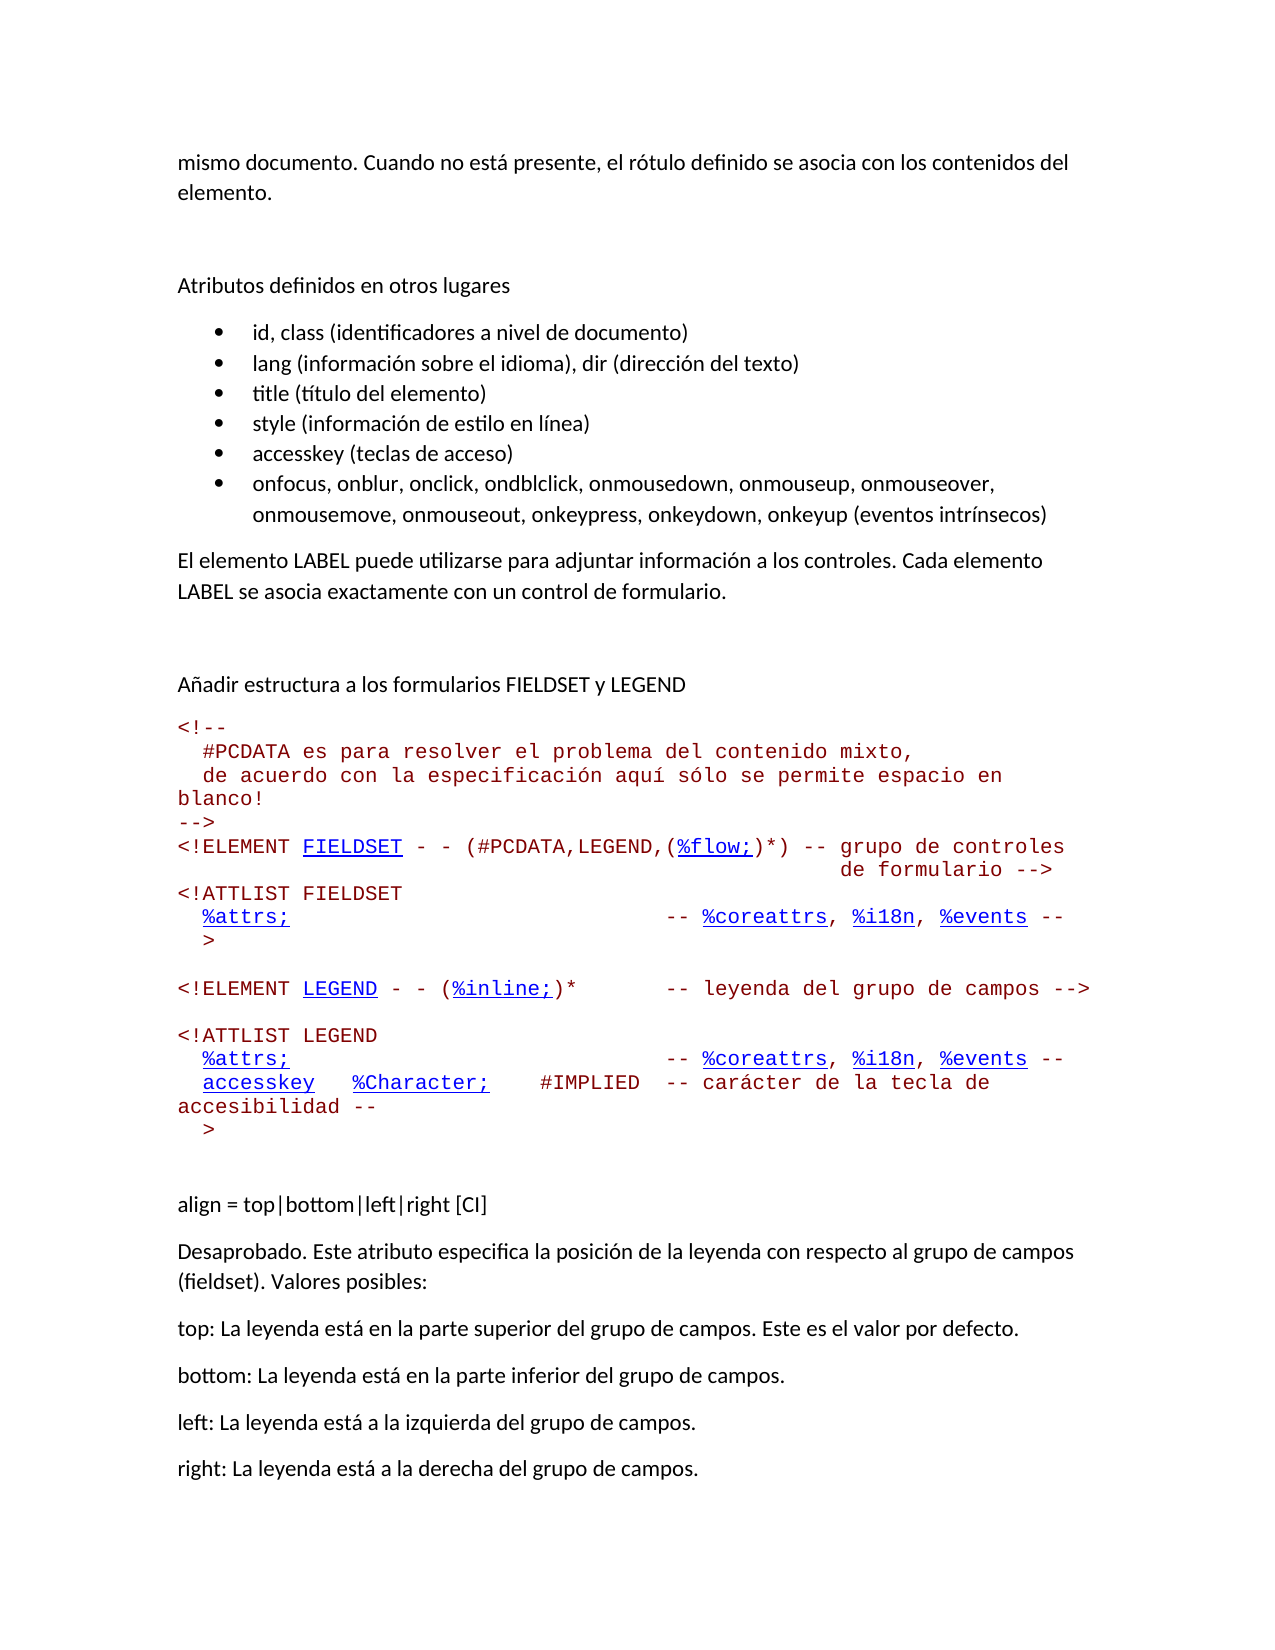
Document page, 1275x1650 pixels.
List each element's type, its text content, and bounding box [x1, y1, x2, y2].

text Atributos definidos en otros lugares [177, 272, 1098, 299]
list lang (información sobre el idioma), dir (dirección del texto) [215, 349, 1098, 377]
text accesskey %Character; #IMPLIED -- carácter de la tecla de accesibilidad -- [177, 1072, 1098, 1119]
text de acuerdo con la especificación aquí sólo se permite espacio en blanco! [177, 765, 1098, 812]
text <!ATTLIST FIELDSET [177, 883, 1098, 907]
text align = top|bottom|left|right [CI] [177, 1190, 1098, 1218]
text #PCDATA es para resolver el problema del contenido mixto, [177, 741, 1098, 765]
text right: La leyenda está a la derecha del grupo de campos. [177, 1454, 1098, 1482]
text <!ATTLIST LEGEND [177, 1025, 1098, 1048]
list onfocus, onblur, onclick, ondblclick, onmousedown, onmouseup, onmouseover, onmousemove, onmouseout, onkeypress, onkeydown, onkeyup (eventos intrínsecos) [215, 469, 1098, 528]
text left: La leyenda está a la izquierda del grupo de campos. [177, 1408, 1098, 1436]
text Desaprobado. Este atributo especifica la posición de la leyenda con respecto al grupo de campos (fieldset). Valores posibles: [177, 1237, 1098, 1295]
text El elemento LABEL puede utilizarse para adjuntar información a los controles. Cada elemento LABEL se asocia exactamente con un control de formulario. [177, 547, 1098, 605]
text top: La leyenda está en la parte superior del grupo de campos. Este es el valor por defecto. [177, 1314, 1098, 1342]
text > [177, 1119, 1098, 1143]
text --> [177, 812, 1098, 836]
text %attrs; -- %coreattrs, %i18n, %events -- [177, 907, 1098, 930]
text bottom: La leyenda está en la parte inferior del grupo de campos. [177, 1361, 1098, 1389]
list title (título del elemento) [215, 379, 1098, 407]
text <!ELEMENT FIELDSET - - (#PCDATA,LEGEND,(%flow;)*) -- grupo de controles [177, 836, 1098, 859]
text <!-- [177, 717, 1098, 741]
list id, class (identificadores a nivel de documento) [215, 318, 1098, 346]
text Añadir estructura a los formularios FIELDSET y LEGEND [177, 671, 1098, 698]
text <!ELEMENT LEGEND - - (%inline;)* -- leyenda del grupo de campos --> [177, 977, 1098, 1001]
list style (información de estilo en línea) [215, 409, 1098, 437]
text %attrs; -- %coreattrs, %i18n, %events -- [177, 1048, 1098, 1072]
text de formulario --> [177, 859, 1098, 883]
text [177, 148, 1098, 206]
list accesskey (teclas de acceso) [215, 439, 1098, 467]
text > [177, 930, 1098, 954]
